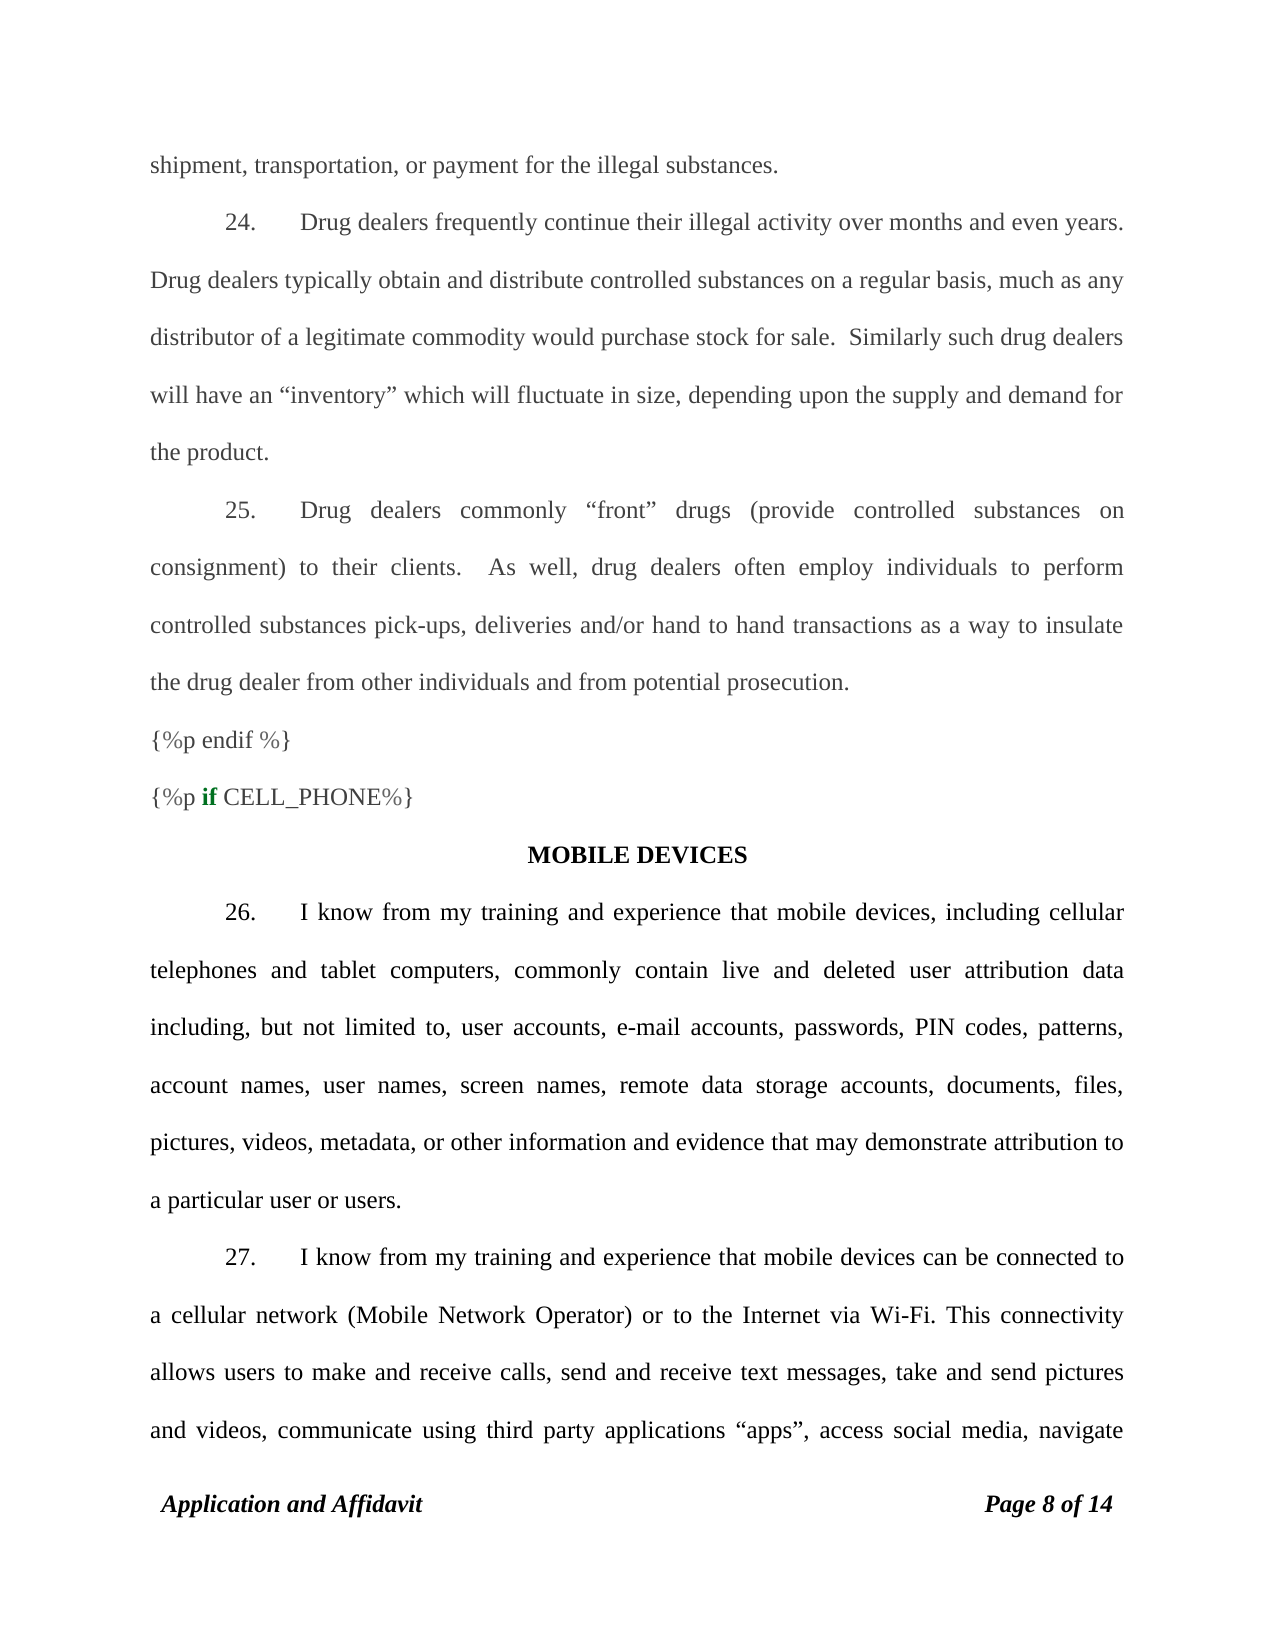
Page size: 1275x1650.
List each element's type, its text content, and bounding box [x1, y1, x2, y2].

list {%p if CELL_PHONE%} [150, 782, 1125, 811]
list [150, 150, 1125, 179]
text MOBILE DEVICES [150, 840, 1125, 869]
list I know from my training and experience that mobile devices, including cellular telephones and tablet computers, commonly contain live and deleted user attribution data including, but not limited to, user accounts, e-mail accounts, passwords, PIN codes, patterns, account names, user names, screen names, remote data storage accounts, documents, files, pictures, videos, metadata, or other information and evidence that may demonstrate attribution to a particular user or users. [150, 897, 1125, 1214]
list Drug dealers frequently continue their illegal activity over months and even years. Drug dealers typically obtain and distribute controlled substances on a regular basis, much as any distributor of a legitimate commodity would purchase stock for sale. Similarly such drug dealers will have an “inventory” which will fluctuate in size, depending upon the supply and demand for the product. [150, 207, 1125, 466]
text {%p endif %} [150, 725, 1125, 754]
list Drug dealers commonly “front” drugs (provide controlled substances on consignment) to their clients. As well, drug dealers often employ individuals to perform controlled substances pick-ups, deliveries and/or hand to hand transactions as a way to insulate the drug dealer from other individuals and from potential prosecution. [150, 495, 1125, 696]
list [150, 1242, 1125, 1444]
